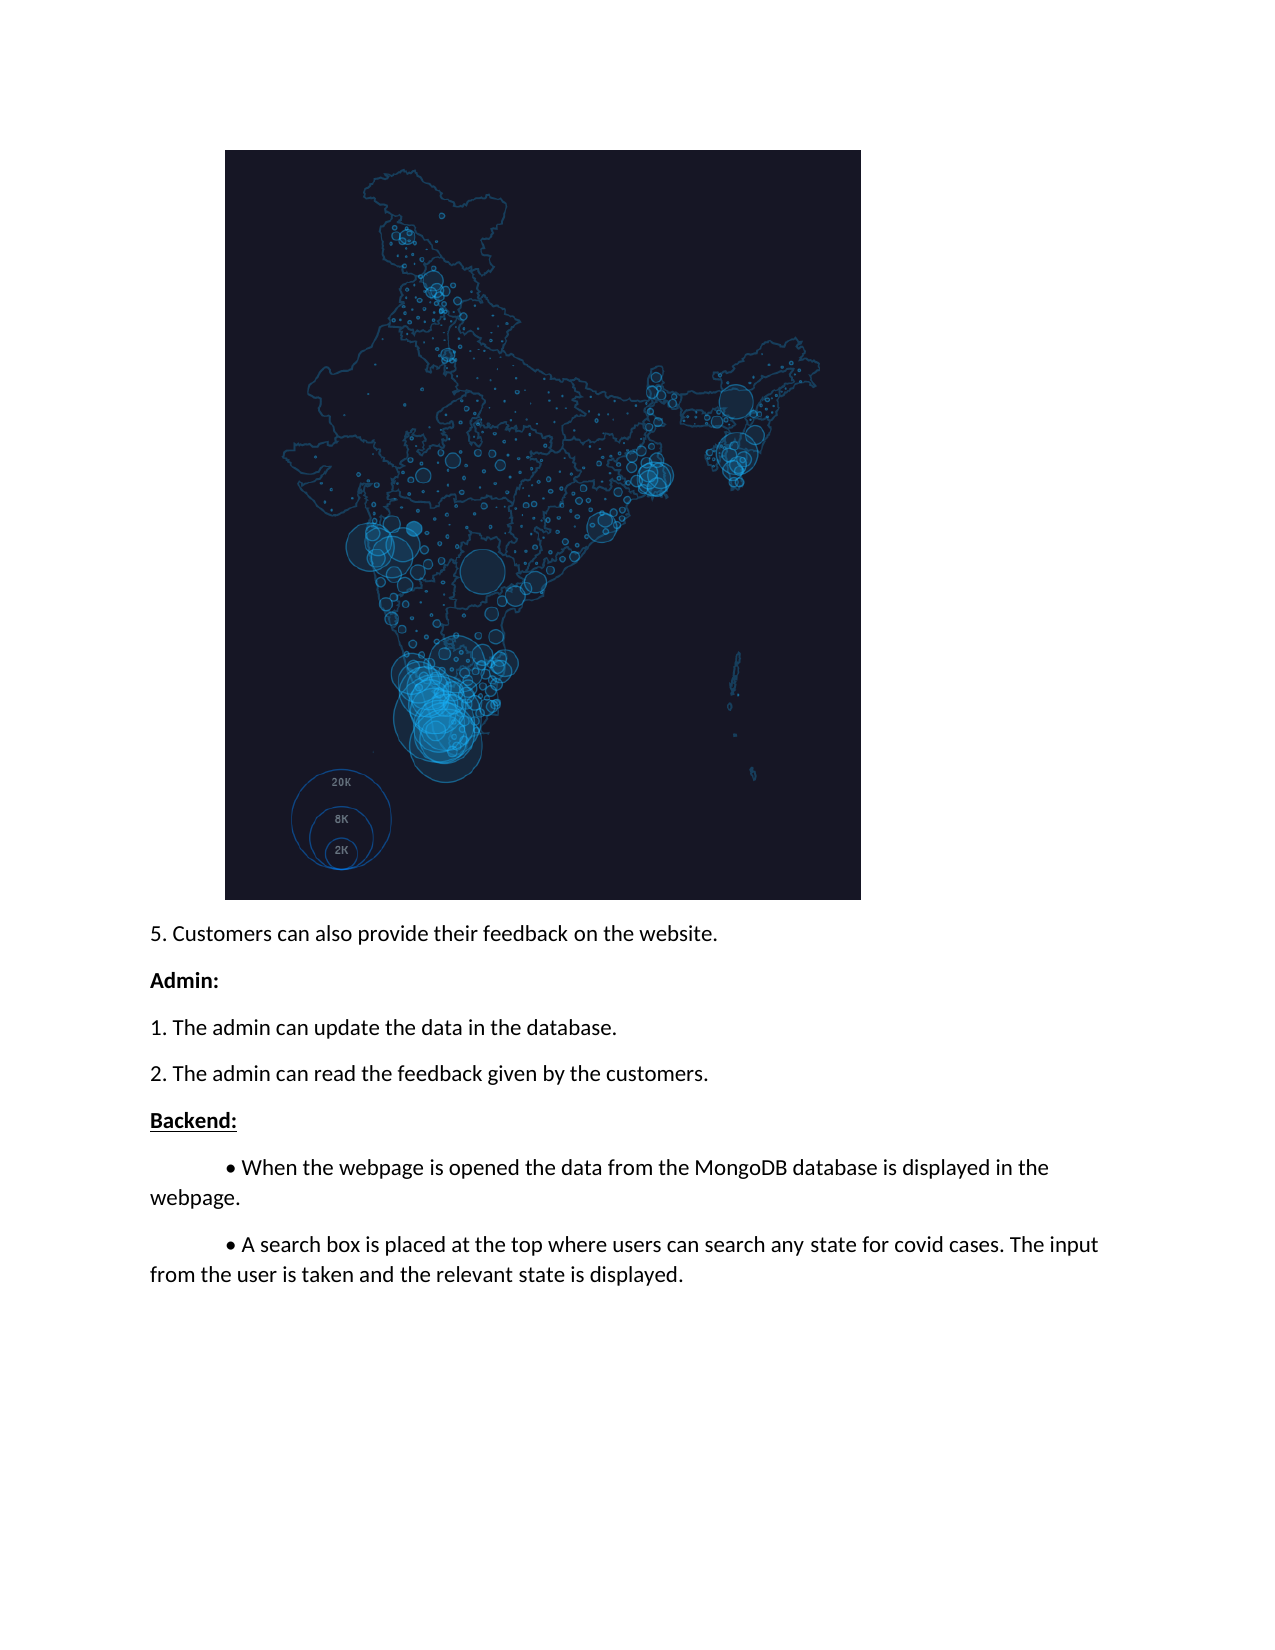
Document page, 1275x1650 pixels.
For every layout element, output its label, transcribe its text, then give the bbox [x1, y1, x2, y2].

picture [225, 150, 861, 900]
text • A search box is placed at the top where users can search any state for covid cases. The input from the user is taken and the relevant state is displayed. [150, 1230, 1125, 1288]
text • When the webpage is opened the data from the MongoDB database is displayed in the webpage. [150, 1153, 1125, 1211]
text Admin: [150, 966, 1125, 994]
text 5. Customers can also provide their feedback on the website. [150, 919, 1125, 947]
text Backend: [150, 1106, 1125, 1134]
text 2. The admin can read the feedback given by the customers. [150, 1059, 1125, 1087]
text 1. The admin can update the data in the database. [150, 1013, 1125, 1041]
